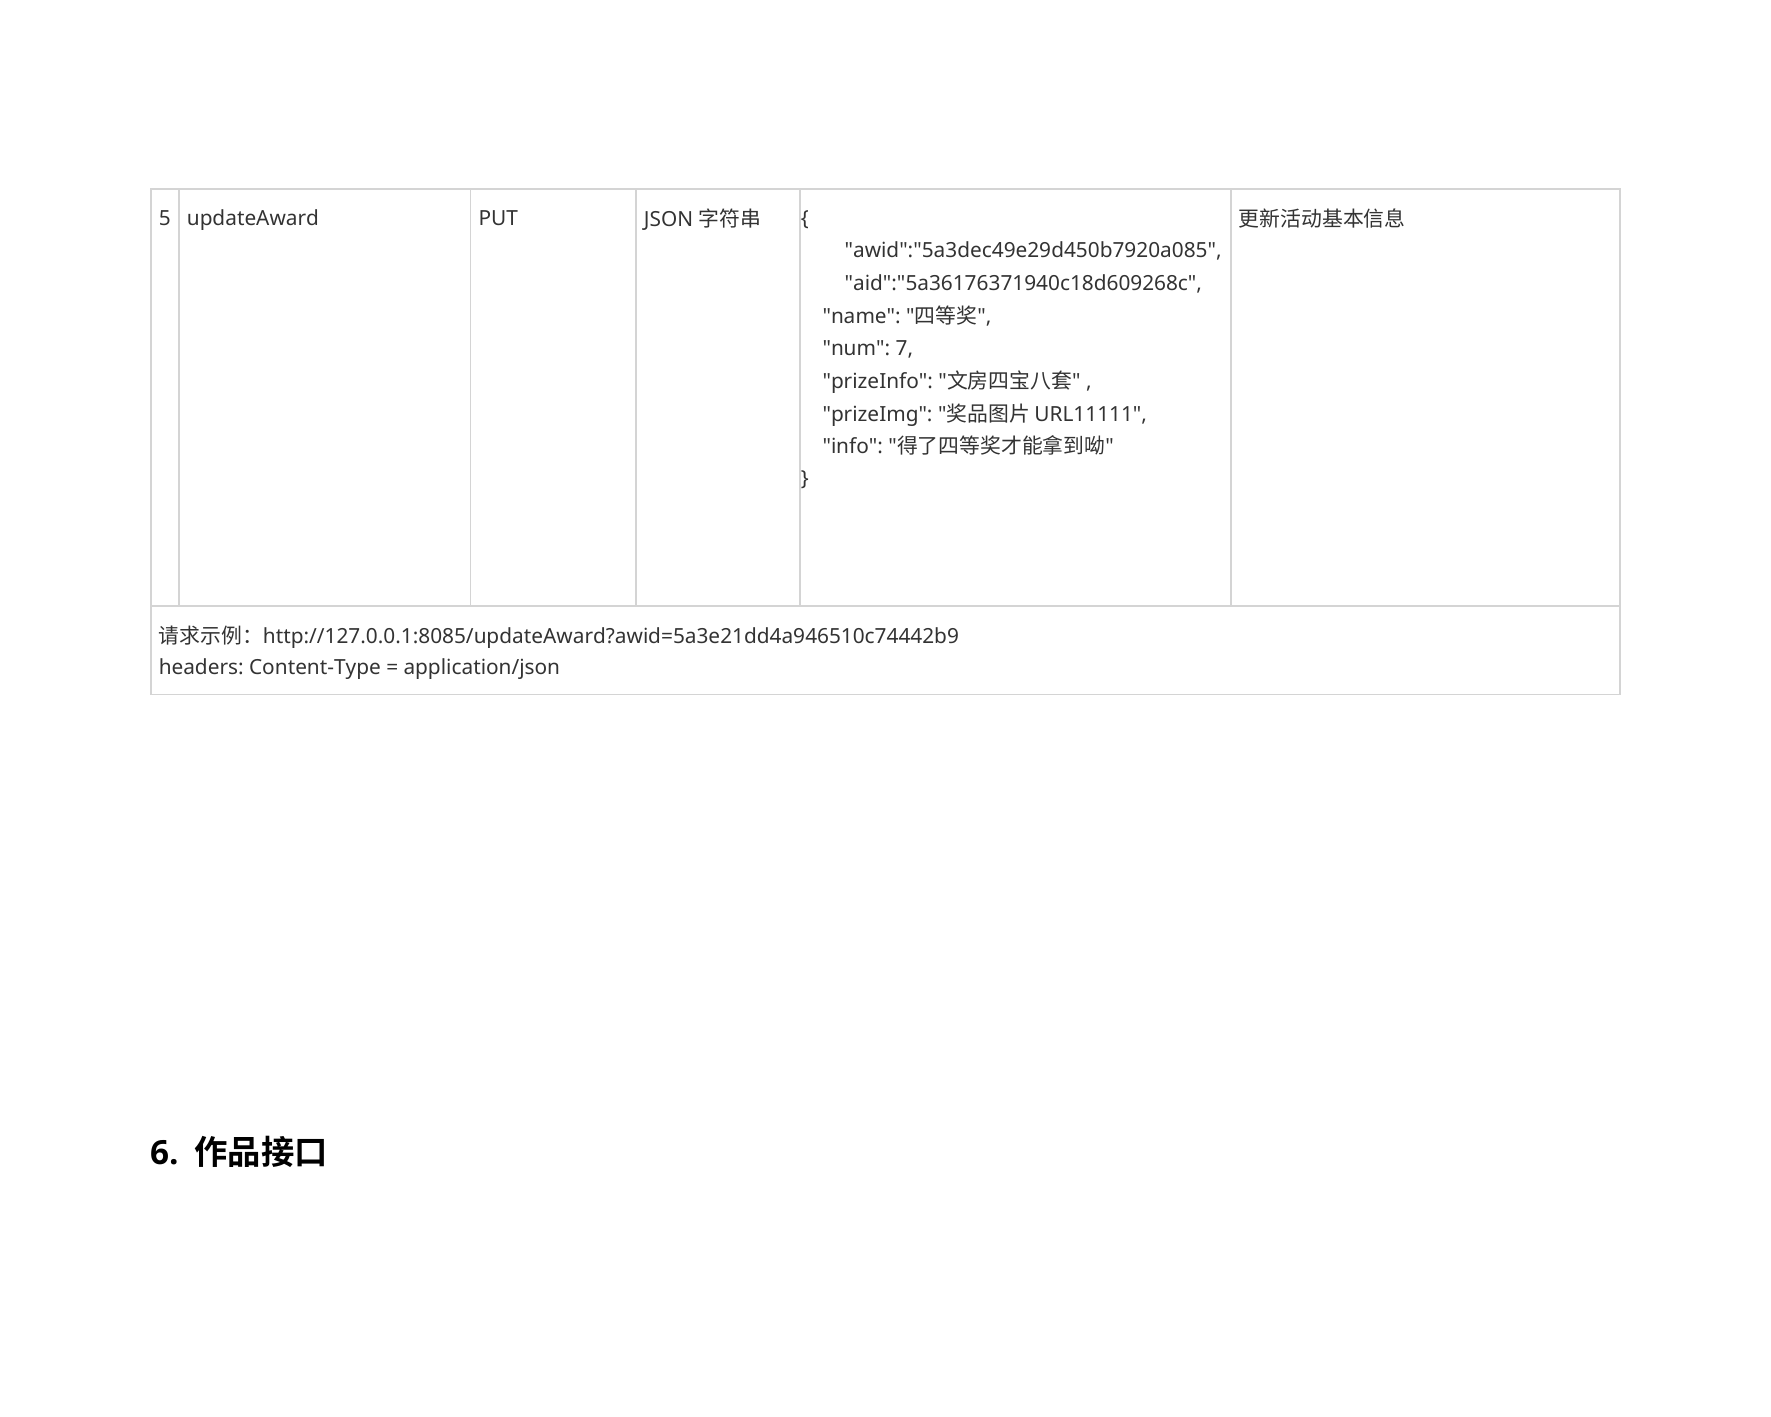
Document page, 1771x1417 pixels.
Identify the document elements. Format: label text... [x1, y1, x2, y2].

table_cell 5 [152, 190, 178, 605]
table_cell 更新活动基本信息 [1232, 190, 1619, 605]
table_cell 请求示例：http://127.0.0.1:8085/updateAward?awid=5a3e21dd4a946510c74442b9 headers: Content-Type = application/json [152, 607, 1619, 694]
table_cell JSON 字符串 [637, 190, 799, 605]
title 作品接口 [150, 1118, 1621, 1183]
table_cell PUT [471, 190, 635, 605]
table_cell { "awid":"5a3dec49e29d450b7920a085", "aid":"5a36176371940c18d609268c", "name": "四等奖", "num": 7, "prizeInfo": "文房四宝八套" , "prizeImg": "奖品图片URL11111", "info": "得了四等奖才能拿到呦" } [801, 190, 1230, 605]
table_cell updateAward [180, 190, 470, 605]
